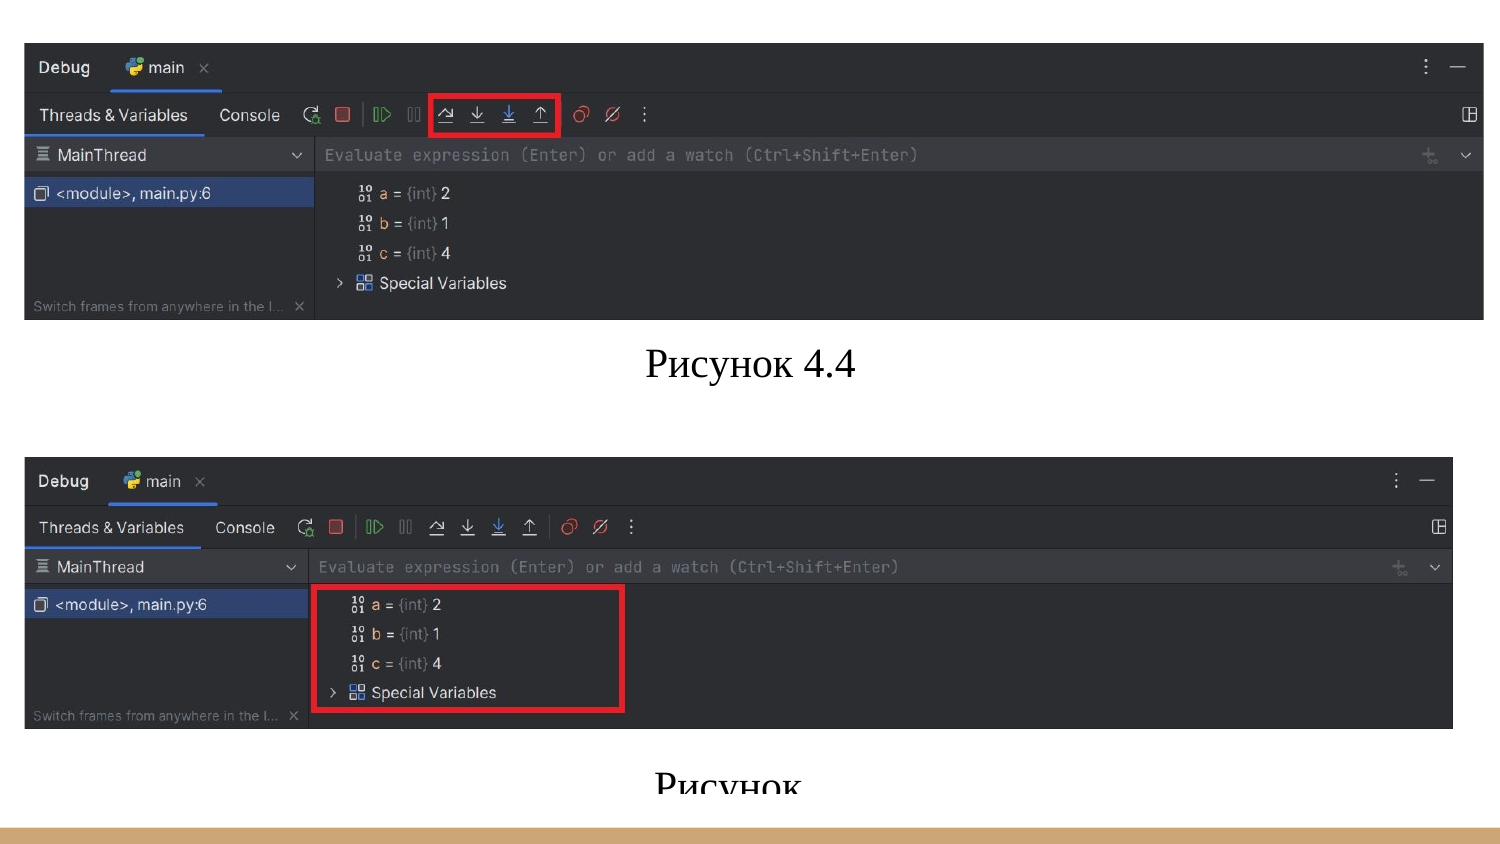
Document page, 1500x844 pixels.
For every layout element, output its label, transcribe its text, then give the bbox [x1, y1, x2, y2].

subtitle Рисунок 4.4 [221, 338, 1279, 386]
picture [24, 457, 1453, 729]
picture [24, 43, 1484, 320]
